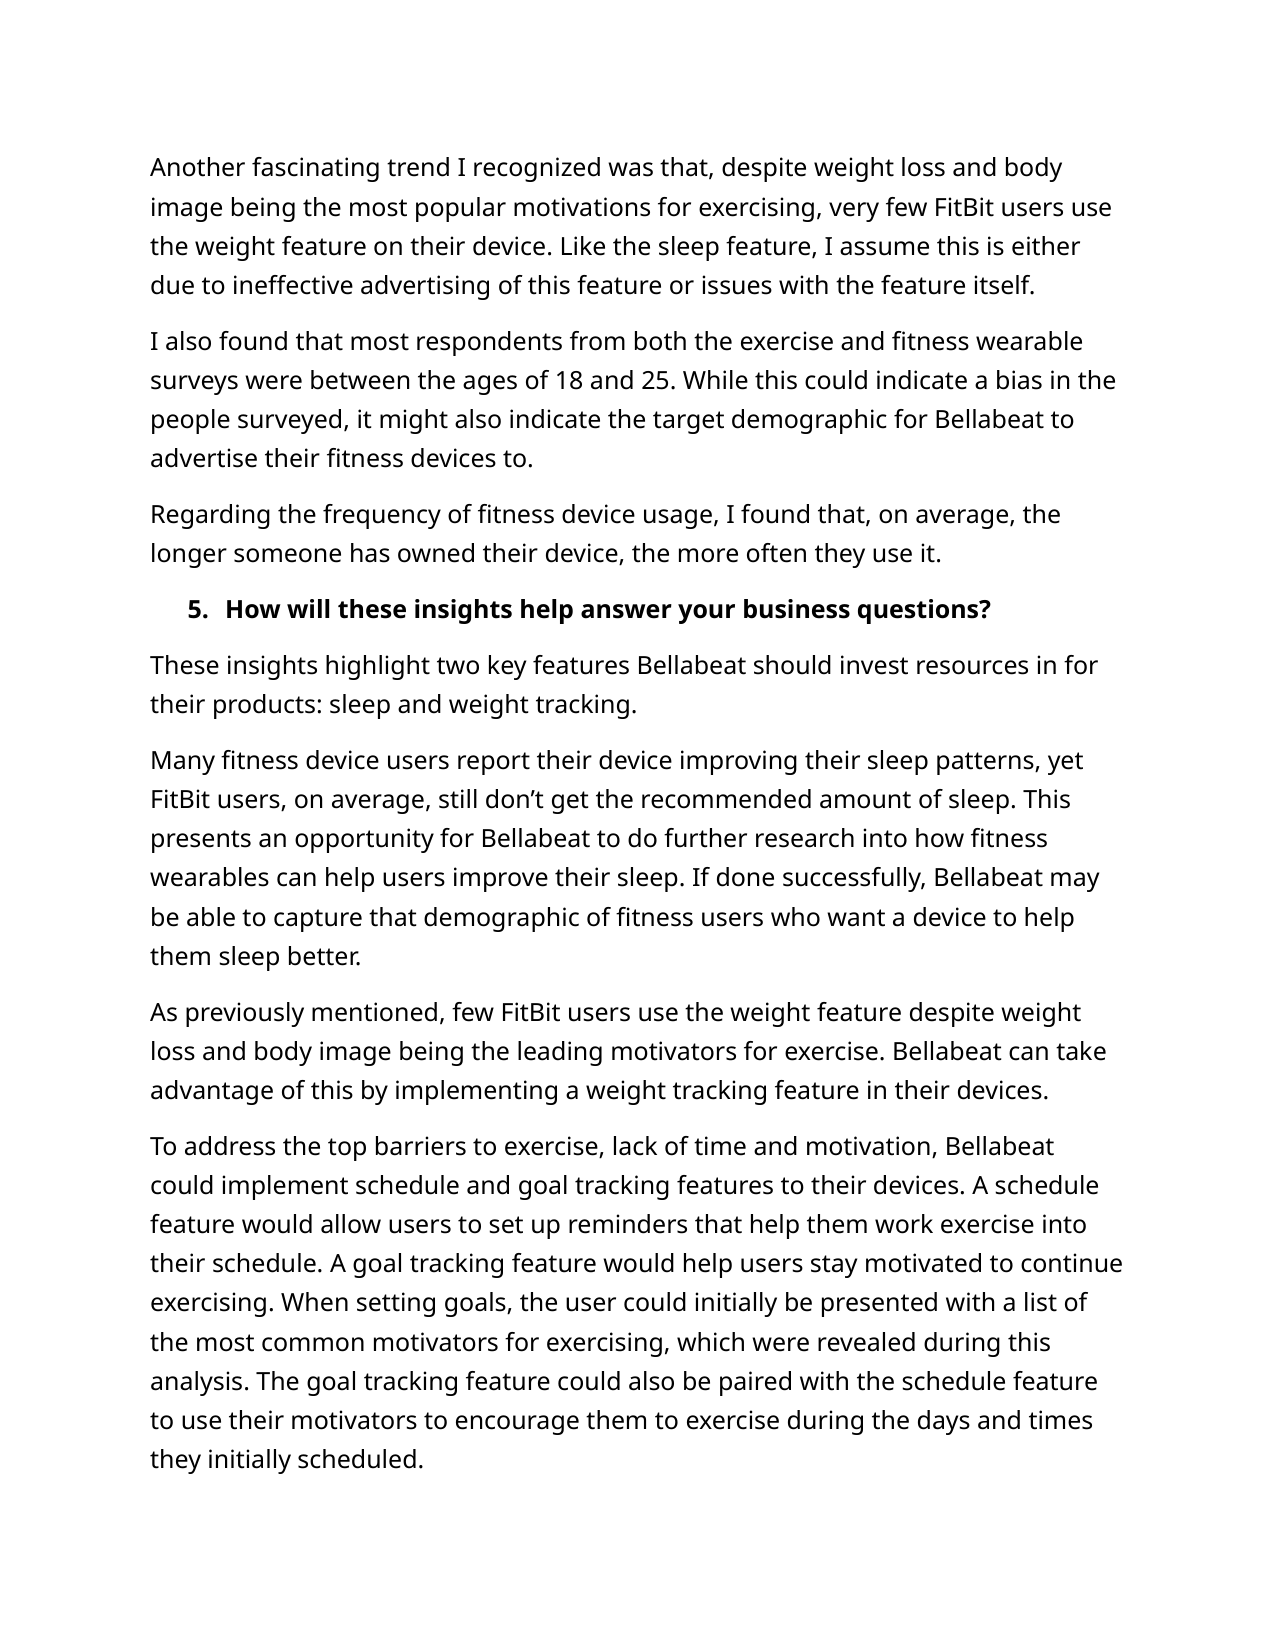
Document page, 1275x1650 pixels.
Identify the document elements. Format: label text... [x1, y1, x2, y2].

text Another fascinating trend I recognized was that, despite weight loss and body image being the most popular motivations for exercising, very few FitBit users use the weight feature on their device. Like the sleep feature, I assume this is either due to ineffective advertising of this feature or issues with the feature itself. [150, 150, 1125, 302]
text To address the top barriers to exercise, lack of time and motivation, Bellabeat could implement schedule and goal tracking features to their devices. A schedule feature would allow users to set up reminders that help them work exercise into their schedule. A goal tracking feature would help users stay motivated to continue exercising. When setting goals, the user could initially be presented with a list of the most common motivators for exercising, which were revealed during this analysis. The goal tracking feature could also be paired with the schedule feature to use their motivators to encourage them to exercise during the days and times they initially scheduled. [150, 1128, 1125, 1476]
text Many fitness device users report their device improving their sleep patterns, yet FitBit users, on average, still don’t get the recommended amount of sleep. This presents an opportunity for Bellabeat to do further research into how fitness wearables can help users improve their sleep. If done successfully, Bellabeat may be able to capture that demographic of fitness users who want a device to help them sleep better. [150, 742, 1125, 972]
text Regarding the frequency of fitness device usage, I found that, on average, the longer someone has owned their device, the more often they use it. [150, 497, 1125, 570]
text I also found that most respondents from both the exercise and fitness wearable surveys were between the ages of 18 and 25. While this could indicate a bias in the people surveyed, it might also indicate the target demographic for Bellabeat to advertise their fitness devices to. [150, 323, 1125, 475]
text As previously mentioned, few FitBit users use the weight feature despite weight loss and body image being the leading motivators for exercise. Bellabeat can take advantage of this by implementing a weight tracking feature in their devices. [150, 994, 1125, 1107]
list How will these insights help answer your business questions? [187, 592, 1125, 626]
text These insights highlight two key features Bellabeat should invest resources in for their products: sleep and weight tracking. [150, 647, 1125, 721]
